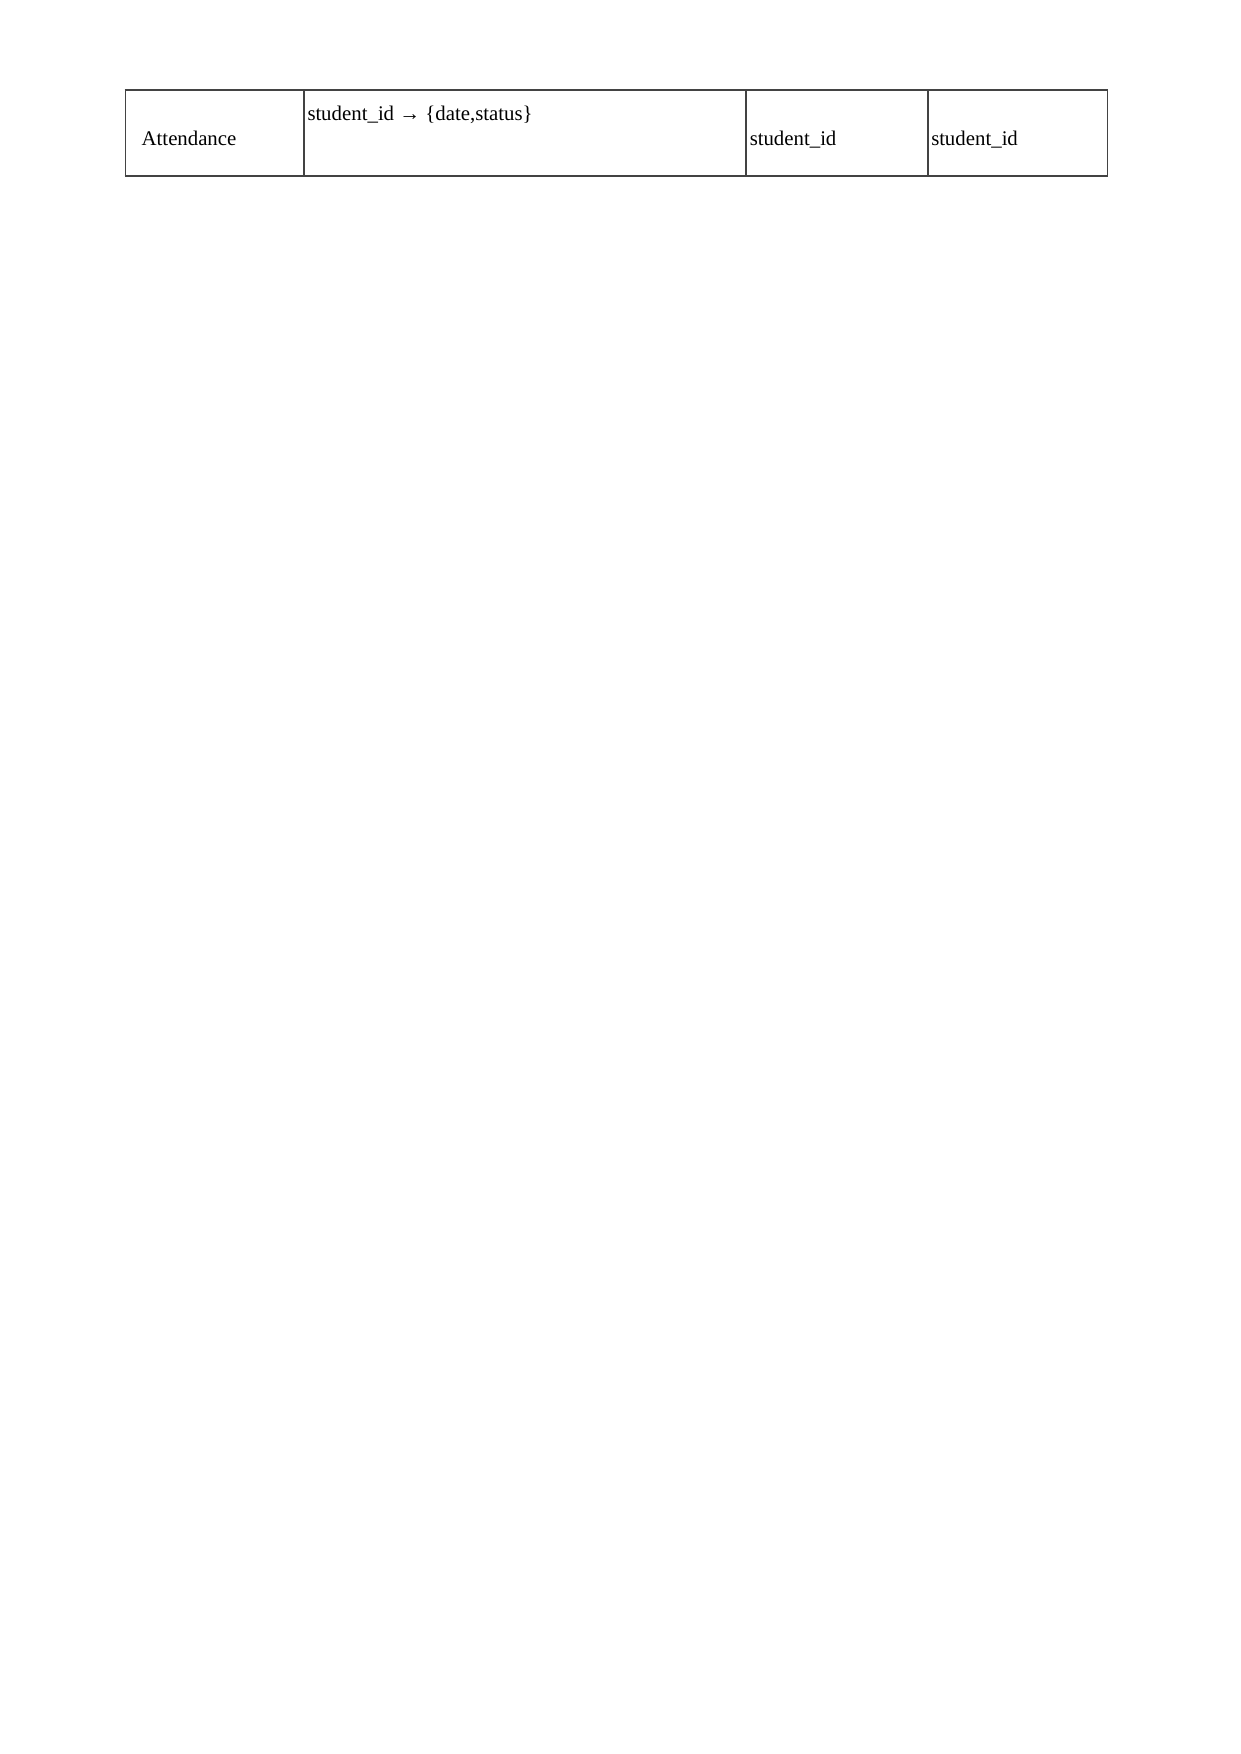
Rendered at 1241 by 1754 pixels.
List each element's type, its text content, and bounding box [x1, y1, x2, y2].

table_cell student_id → {date,status} [305, 91, 745, 175]
table_cell student_id [929, 91, 1107, 175]
table_cell Attendance [126, 91, 303, 175]
table_cell student_id [747, 91, 927, 175]
